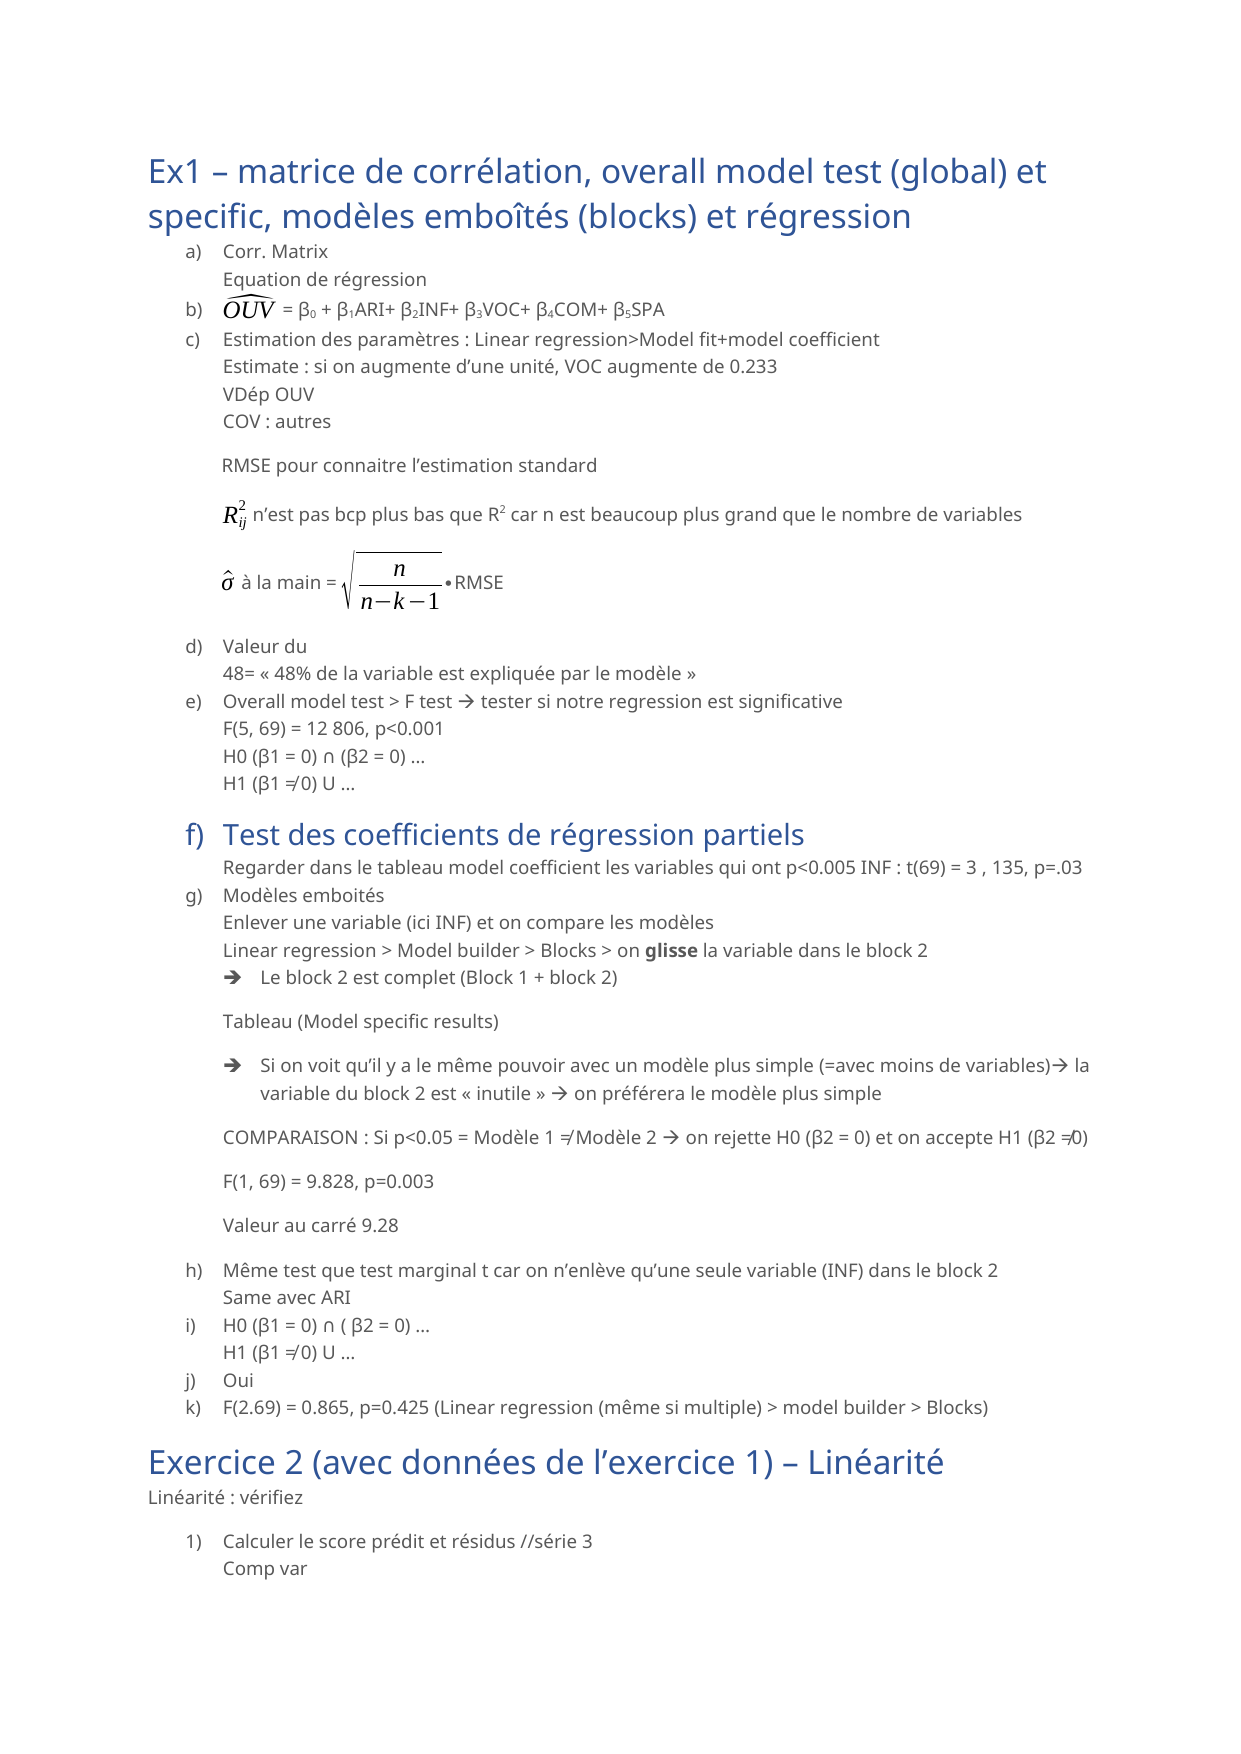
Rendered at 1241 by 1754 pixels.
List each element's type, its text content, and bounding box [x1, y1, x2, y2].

list Corr. Matrix [185, 238, 1093, 264]
list H0 (β1 = 0) ∩ (β2 = 0) … [223, 743, 1093, 768]
text n’est pas bcp plus bas que R2 car n est beaucoup plus grand que le nombre de variables [148, 497, 1093, 532]
list Equation de régression [223, 266, 1093, 291]
text à la main = ∙RMSE [148, 550, 1093, 614]
list H1 (β1 ≠ 0) U … [223, 1339, 1093, 1365]
list F(2.69) = 0.865, p=0.425 (Linear regression (même si multiple) > model builder > Blocks) [185, 1394, 1093, 1420]
list Valeur du [185, 633, 1093, 658]
text Tableau (Model specific results) [223, 1008, 1093, 1034]
subtitle Exercice 2 (avec données de l’exercice 1) – Linéarité [148, 1438, 1093, 1484]
list Même test que test marginal t car on n’enlève qu’une seule variable (INF) dans le block 2 [185, 1257, 1093, 1282]
list Si on voit qu’il y a le même pouvoir avec un modèle plus simple (=avec moins de variables) la variable du block 2 est « inutile » on préférera le modèle plus simple [223, 1053, 1093, 1106]
list F(5, 69) = 12 806, p<0.001 [223, 716, 1093, 741]
text COMPARAISON : Si p<0.05 = Modèle 1 ≠ Modèle 2 on rejette H0 (β2 = 0) et on accepte H1 (β2 ≠0) [223, 1124, 1093, 1150]
subtitle Ex1 – matrice de corrélation, overall model test (global) et specific, modèles emboîtés (blocks) et régression [148, 148, 1093, 238]
list Regarder dans le tableau model coefficient les variables qui ont p<0.005 INF : t(69) = 3 , 135, p=.03 [223, 854, 1093, 880]
list Estimate : si on augmente d’une unité, VOC augmente de 0.233 [223, 353, 1093, 379]
list 48= « 48% de la variable est expliquée par le modèle » [223, 661, 1093, 686]
list Overall model test > F test tester si notre regression est significative [185, 688, 1093, 713]
list Calculer le score prédit et résidus //série 3 [185, 1528, 1093, 1554]
list Enlever une variable (ici INF) et on compare les modèles [223, 909, 1093, 935]
list H1 (β1 ≠ 0) U … [223, 771, 1093, 796]
list VDép OUV [223, 381, 1093, 406]
list Same avec ARI [223, 1284, 1093, 1310]
text RMSE pour connaitre l’estimation standard [148, 453, 1093, 478]
list Estimation des paramètres : Linear regression>Model fit+model coefficient [185, 326, 1093, 351]
list Oui [185, 1367, 1093, 1392]
text Valeur au carré 9.28 [223, 1213, 1093, 1238]
text F(1, 69) = 9.828, p=0.003 [223, 1168, 1093, 1194]
list Le block 2 est complet (Block 1 + block 2) [223, 964, 1093, 990]
subtitle Test des coefficients de régression partiels [185, 815, 1093, 854]
list COV : autres [223, 408, 1093, 434]
list = β0 + β1ARI+ β2INF+ β3VOC+ β4COM+ β5SPA [185, 293, 1093, 324]
list Modèles emboités [185, 882, 1093, 907]
list Comp var [223, 1556, 1093, 1581]
list Linear regression > Model builder > Blocks > on glisse la variable dans le block 2 [223, 937, 1093, 962]
list H0 (β1 = 0) ∩ ( β2 = 0) … [185, 1312, 1093, 1337]
text Linéarité : vérifiez [148, 1484, 1093, 1509]
